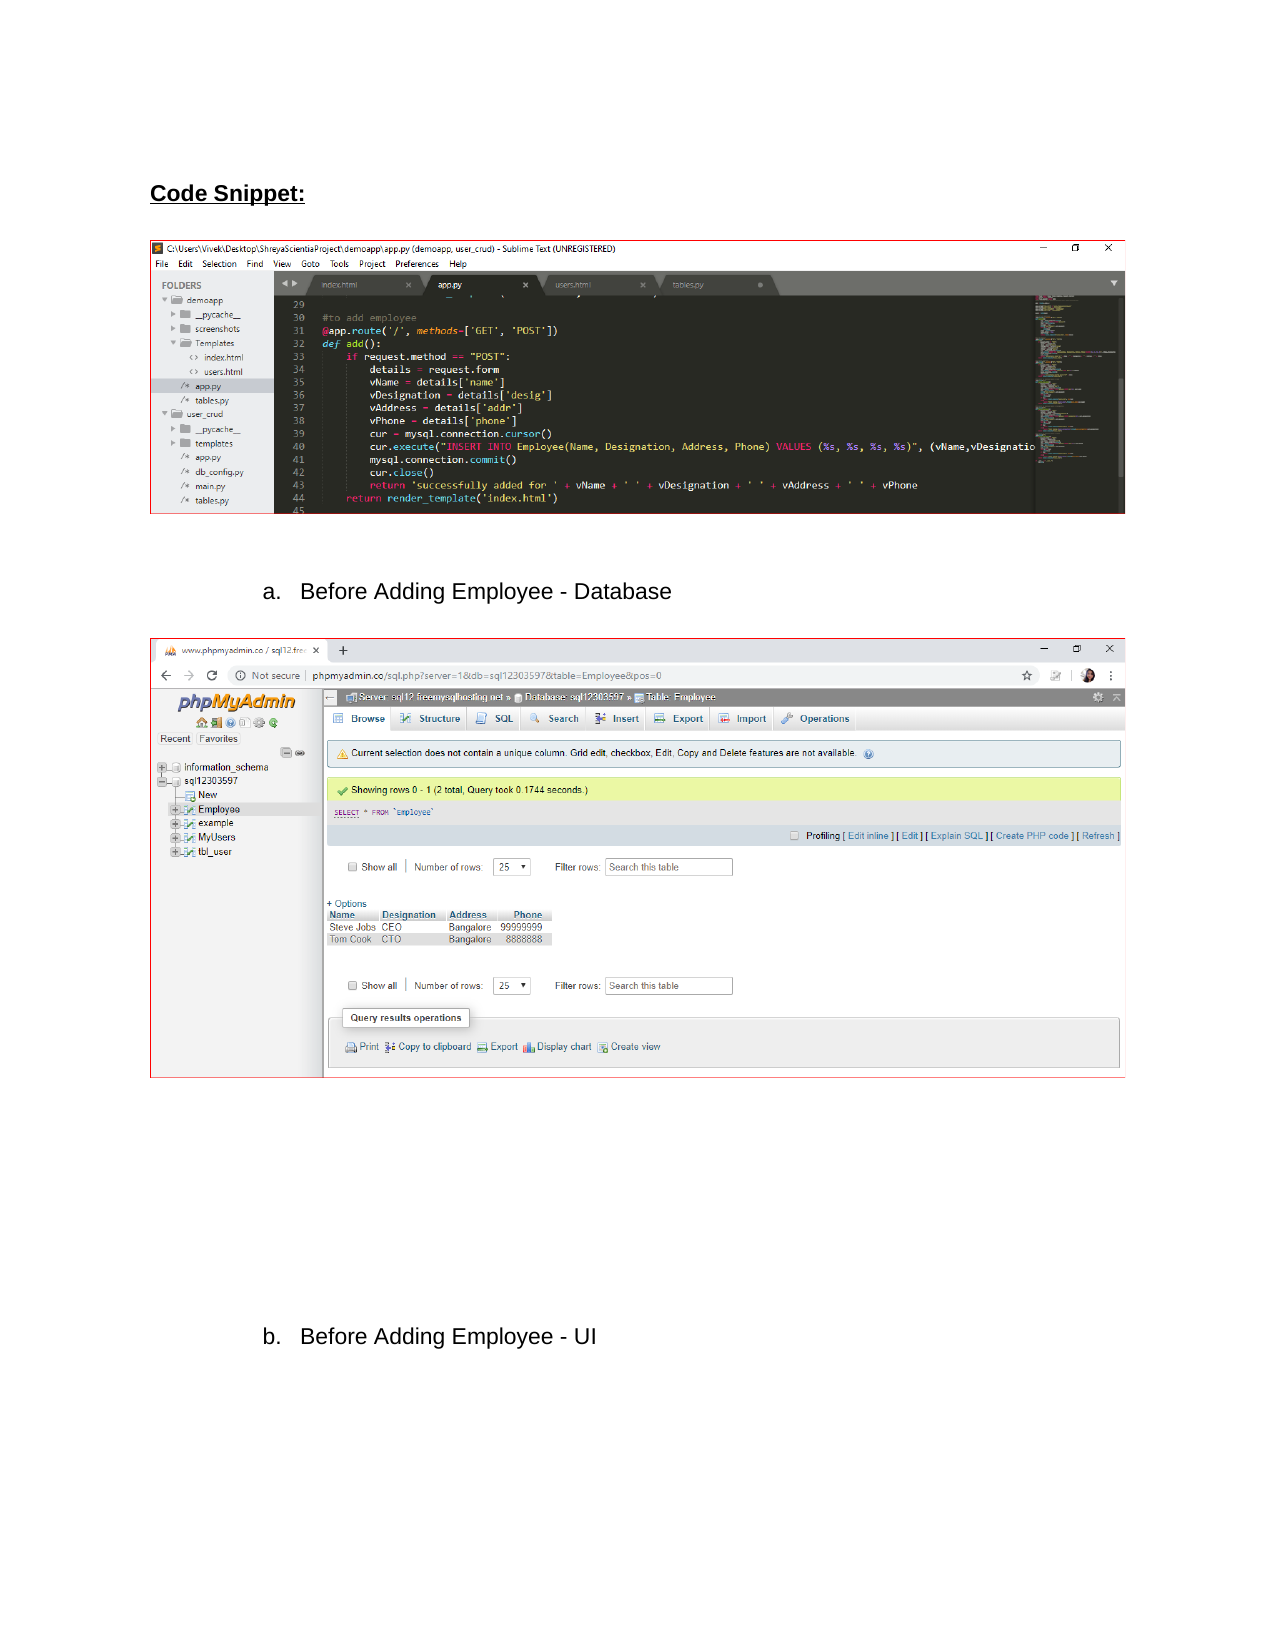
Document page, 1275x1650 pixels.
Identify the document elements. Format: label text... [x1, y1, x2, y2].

list Before Adding Employee - UI [262, 1323, 1125, 1350]
picture [150, 240, 1125, 514]
list Before Adding Employee - Database [262, 578, 1125, 604]
text Code Snippet: [150, 180, 1125, 207]
picture [150, 638, 1125, 1078]
